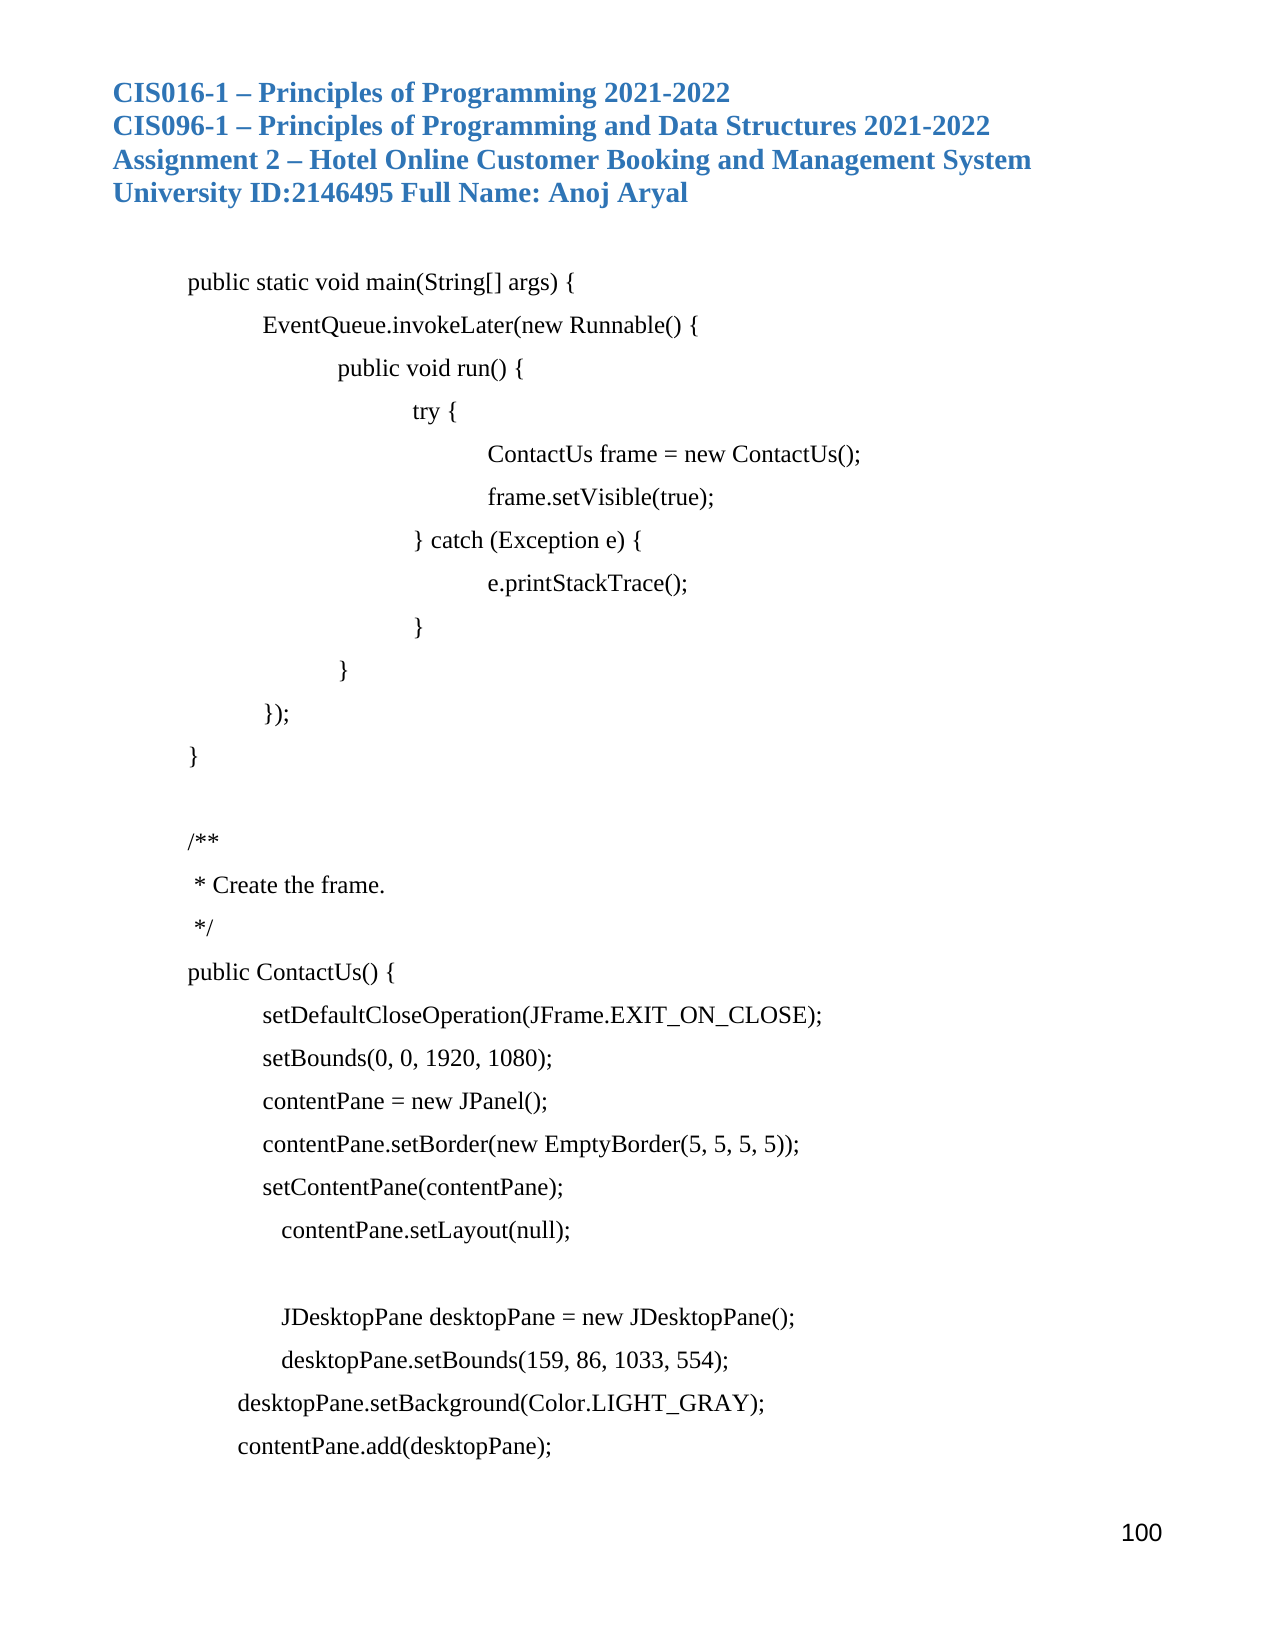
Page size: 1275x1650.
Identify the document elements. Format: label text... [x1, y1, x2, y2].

text public void run() { [112, 353, 1162, 382]
text JDesktopPane desktopPane = new JDesktopPane(); [112, 1302, 1162, 1330]
text frame.setVisible(true); [112, 482, 1162, 511]
text */ [112, 913, 1162, 942]
text desktopPane.setBounds(159, 86, 1033, 554); [112, 1345, 1162, 1373]
text contentPane.setBorder(new EmptyBorder(5, 5, 5, 5)); [112, 1129, 1162, 1158]
text setBounds(0, 0, 1920, 1080); [112, 1043, 1162, 1072]
text EventQueue.invokeLater(new Runnable() { [112, 310, 1162, 338]
text }); [112, 698, 1162, 727]
text contentPane.add(desktopPane); [112, 1431, 1162, 1460]
text e.printStackTrace(); [112, 568, 1162, 597]
text public static void main(String[] args) { [112, 267, 1162, 295]
text } [112, 655, 1162, 683]
text contentPane = new JPanel(); [112, 1086, 1162, 1115]
text } catch (Exception e) { [112, 525, 1162, 554]
text desktopPane.setBackground(Color.LIGHT_GRAY); [112, 1388, 1162, 1417]
text setDefaultCloseOperation(JFrame.EXIT_ON_CLOSE); [112, 1000, 1162, 1028]
text public ContactUs() { [112, 957, 1162, 985]
text contentPane.setLayout(null); [112, 1215, 1162, 1244]
text } [112, 741, 1162, 770]
text /** [112, 827, 1162, 856]
text try { [112, 396, 1162, 425]
text * Create the frame. [112, 870, 1162, 899]
text setContentPane(contentPane); [112, 1172, 1162, 1201]
text ContactUs frame = new ContactUs(); [112, 439, 1162, 468]
text } [112, 612, 1162, 640]
